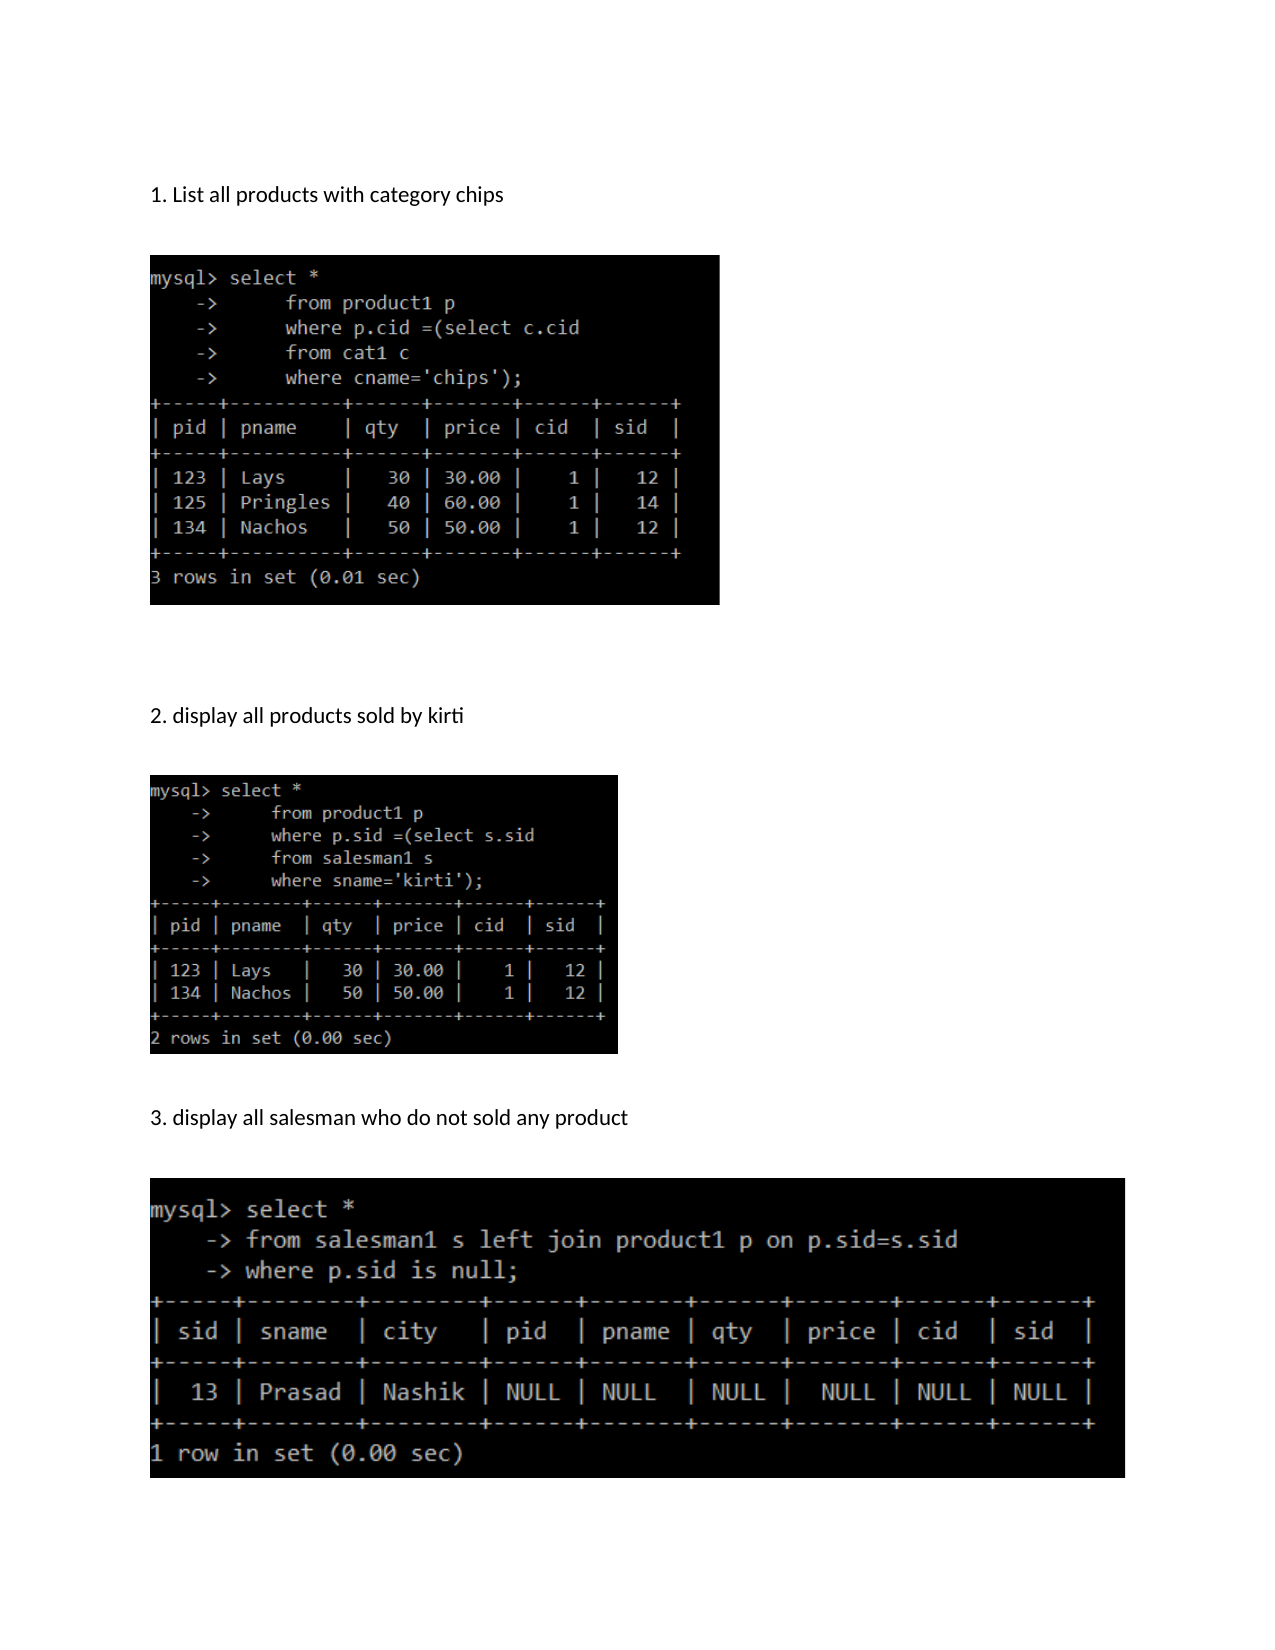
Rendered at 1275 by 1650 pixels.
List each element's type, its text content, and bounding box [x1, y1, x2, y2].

text 2. display all products sold by kirti [150, 701, 1125, 729]
picture [150, 775, 618, 1054]
text 3. display all salesman who do not sold any product [150, 1103, 1125, 1131]
picture [150, 255, 720, 605]
picture [150, 1178, 1125, 1478]
text 1. List all products with category chips [150, 181, 1125, 208]
